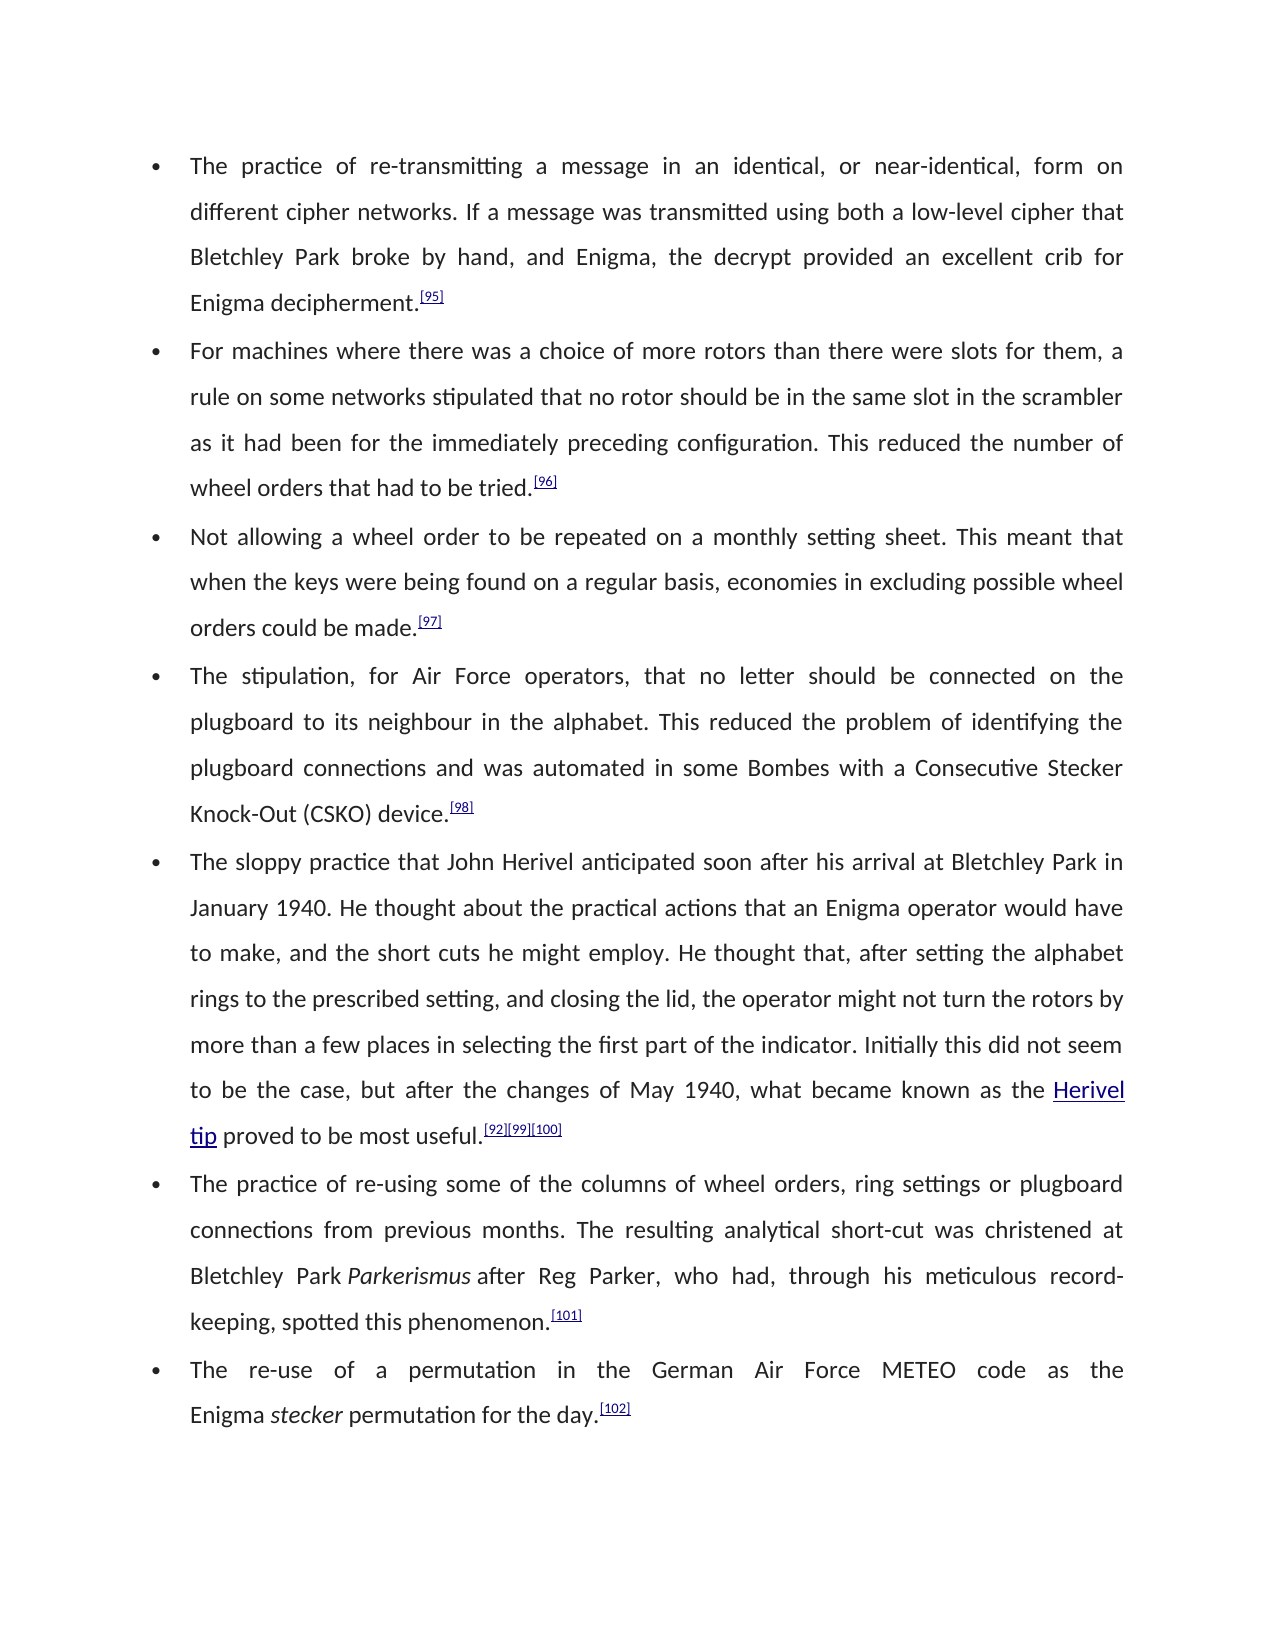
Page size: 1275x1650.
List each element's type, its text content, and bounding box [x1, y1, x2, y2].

list For machines where there was a choice of more rotors than there were slots for them, a rule on some networks stipulated that no rotor should be in the same slot in the scrambler as it had been for the immediately preceding configuration. This reduced the number of wheel orders that had to be tried.[96] [152, 335, 1125, 503]
list The practice of re-transmitting a message in an identical, or near-identical, form on different cipher networks. If a message was transmitted using both a low-level cipher that Bletchley Park broke by hand, and Enigma, the decrypt provided an excellent crib for Enigma decipherment.[95] [152, 150, 1125, 318]
list The sloppy practice that John Herivel anticipated soon after his arrival at Bletchley Park in January 1940. He thought about the practical actions that an Enigma operator would have to make, and the short cuts he might employ. He thought that, after setting the alphabet rings to the prescribed setting, and closing the lid, the operator might not turn the rotors by more than a few places in selecting the first part of the indicator. Initially this did not seem to be the case, but after the changes of May 1940, what became known as the Herivel tip proved to be most useful.[92][99][100] [152, 846, 1125, 1151]
list Not allowing a wheel order to be repeated on a monthly setting sheet. This meant that when the keys were being found on a regular basis, economies in excluding possible wheel orders could be made.[97] [152, 521, 1125, 643]
list The re-use of a permutation in the German Air Force METEO code as the Enigma stecker permutation for the day.[102] [152, 1354, 1125, 1430]
list The stipulation, for Air Force operators, that no letter should be connected on the plugboard to its neighbour in the alphabet. This reduced the problem of identifying the plugboard connections and was automated in some Bombes with a Consecutive Stecker Knock-Out (CSKO) device.[98] [152, 661, 1125, 828]
list The practice of re-using some of the columns of wheel orders, ring settings or plugboard connections from previous months. The resulting analytical short-cut was christened at Bletchley Park Parkerismus after Reg Parker, who had, through his meticulous record-keeping, spotted this phenomenon.[101] [152, 1168, 1125, 1336]
